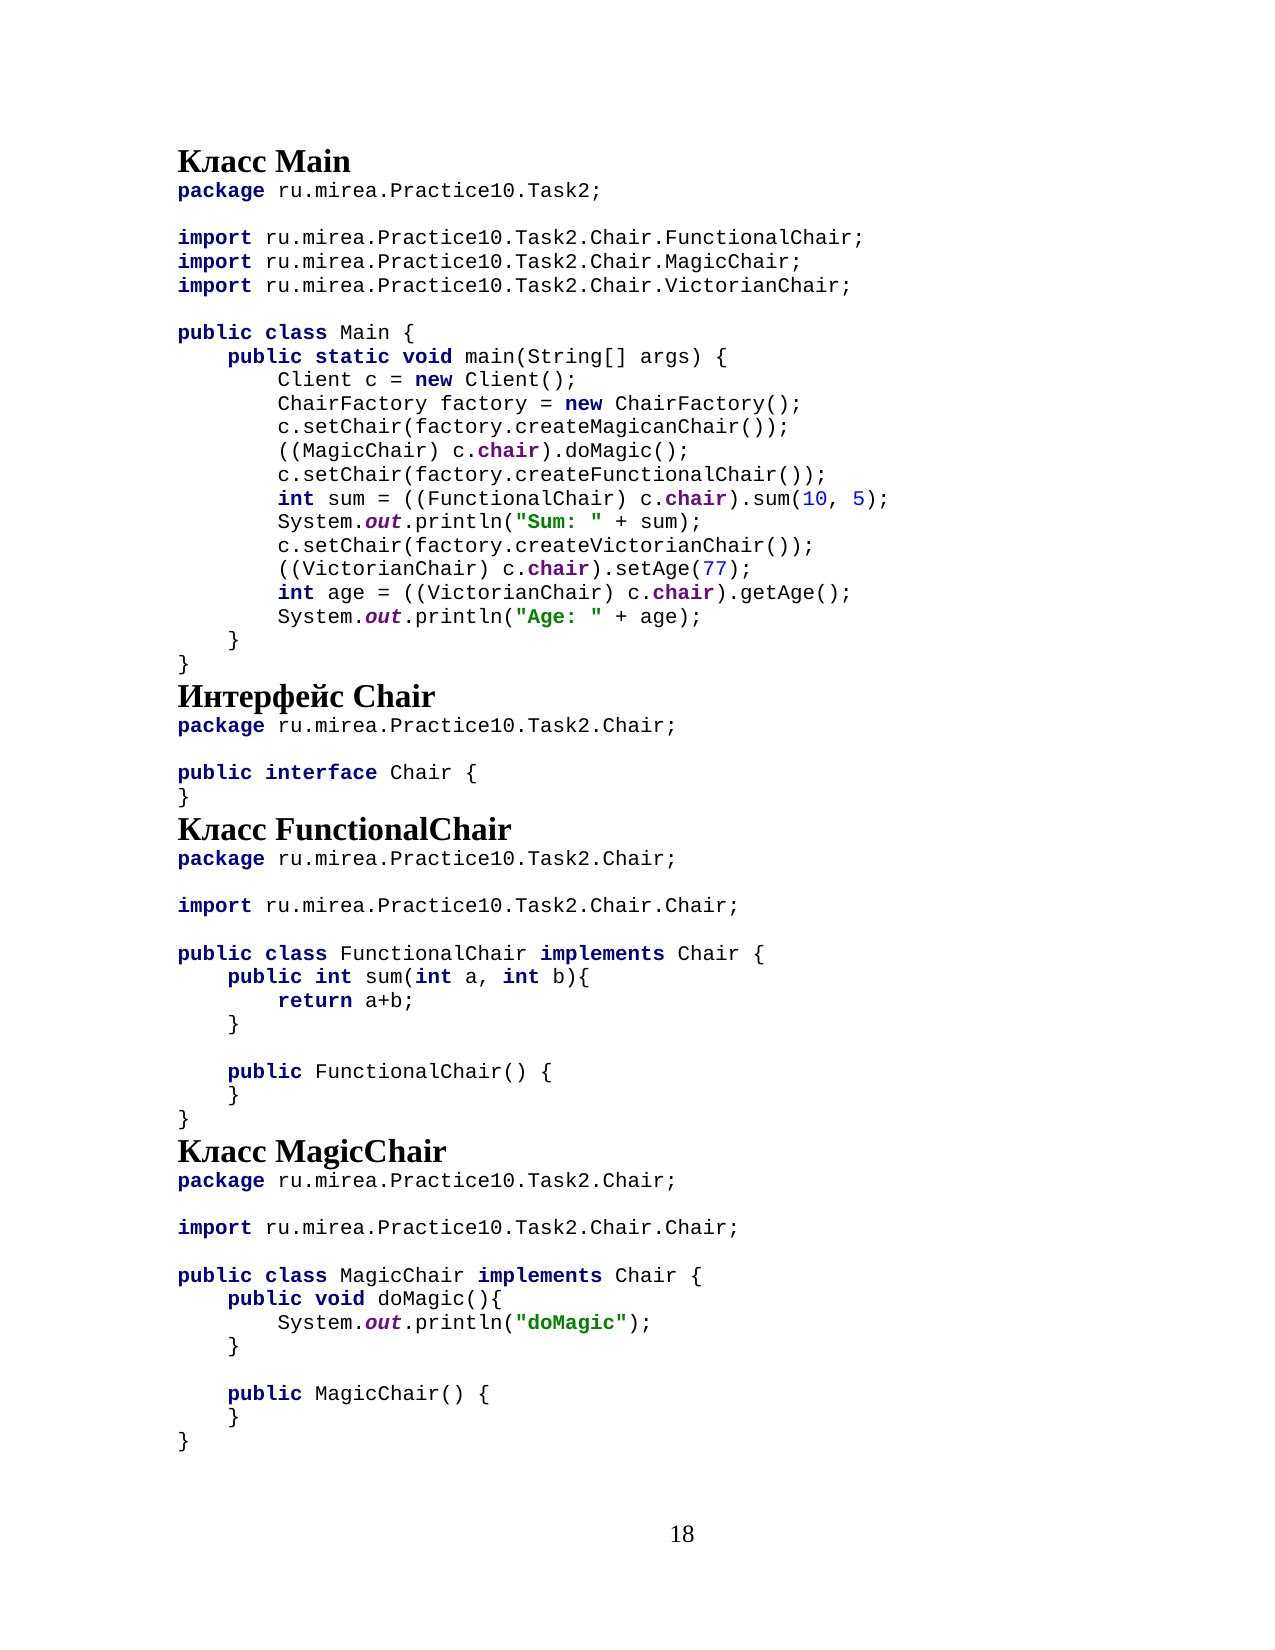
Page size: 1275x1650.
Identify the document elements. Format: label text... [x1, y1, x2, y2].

text package ru.mirea.Practice10.Task2.Chair; import ru.mirea.Practice10.Task2.Chair.Chair; public class MagicChair implements Chair { public void doMagic(){ System.out.println("doMagic"); } public MagicChair() { } } [177, 1170, 1186, 1454]
text package ru.mirea.Practice10.Task2.Chair; import ru.mirea.Practice10.Task2.Chair.Chair; public class FunctionalChair implements Chair { public int sum(int a, int b){ return a+b; } public FunctionalChair() { } } [177, 848, 1186, 1132]
text Интерфейс Chair [177, 677, 1186, 715]
text Класс MagicChair [177, 1132, 1186, 1170]
text package ru.mirea.Practice10.Task2.Chair; public interface Chair { } [177, 715, 1186, 809]
text Класс FunctionalChair [177, 809, 1186, 848]
text package ru.mirea.Practice10.Task2; import ru.mirea.Practice10.Task2.Chair.FunctionalChair; import ru.mirea.Practice10.Task2.Chair.MagicChair; import ru.mirea.Practice10.Task2.Chair.VictorianChair; public class Main { public static void main(String[] args) { Client c = new Client(); ChairFactory factory = new ChairFactory(); c.setChair(factory.createMagicanChair()); ((MagicChair) c.chair).doMagic(); c.setChair(factory.createFunctionalChair()); int sum = ((FunctionalChair) c.chair).sum(10, 5); System.out.println("Sum: " + sum); c.setChair(factory.createVictorianChair()); ((VictorianChair) c.chair).setAge(77); int age = ((VictorianChair) c.chair).getAge(); System.out.println("Age: " + age); } } [177, 180, 1186, 677]
text Класс Main [177, 142, 1186, 180]
